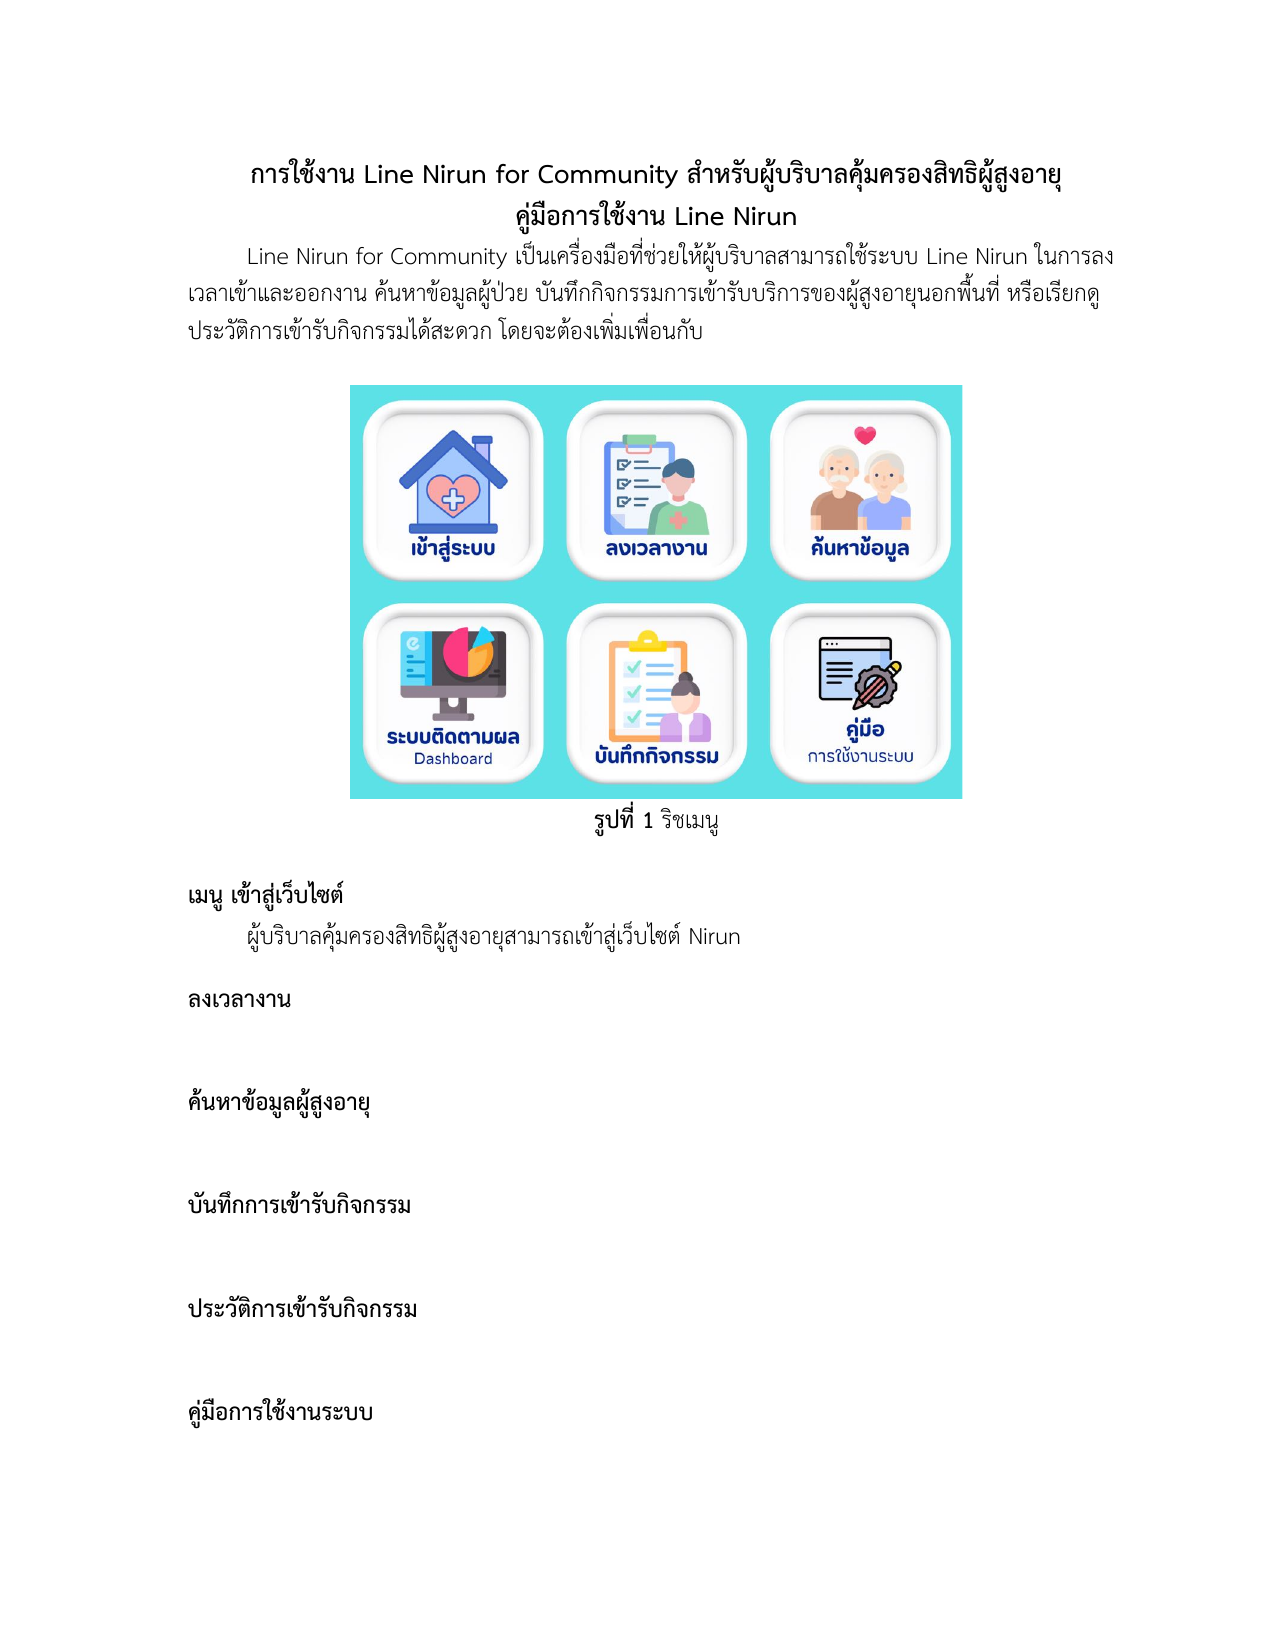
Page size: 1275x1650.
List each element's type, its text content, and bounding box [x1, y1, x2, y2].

text ผู้บริบาลคุ้มครองสิทธิผู้สูงอายุสามารถเข้าสู่เว็บไซต์ Nirun [188, 915, 1125, 953]
subtitle ประวัติการเข้ารับกิจกรรม [188, 1288, 1125, 1326]
text คู่มือการใช้งาน Line Nirun [188, 192, 1125, 235]
picture [350, 385, 963, 799]
subtitle ลงเวลางาน [188, 978, 1125, 1016]
text การใช้งาน Line Nirun for Community สำหรับผู้บริบาลคุ้มครองสิทธิผู้สูงอายุ [188, 150, 1125, 192]
text รูปที่ 1 ริชเมนู [188, 799, 1125, 837]
subtitle เมนู เข้าสู่เว็บไซต์ [188, 874, 1125, 912]
subtitle คู่มือการใช้งานระบบ [188, 1391, 1125, 1429]
subtitle ค้นหาข้อมูลผู้สูงอายุ [188, 1081, 1125, 1119]
subtitle บันทึกการเข้ารับกิจกรรม [188, 1184, 1125, 1222]
text Line Nirun for Community เป็นเครื่องมือที่ช่วยให้ผู้บริบาลสามารถใช้ระบบ Line Nirun ในการลงเวลาเข้าและออกงาน ค้นหาข้อมูลผู้ป่วย บันทึกกิจกรรมการเข้ารับบริการของผู้สูงอายุนอกพื้นที่ หรือเรียกดูประวัติการเข้ารับกิจกรรมได้สะดวก โดยจะต้องเพิ่มเพื่อนกับ [188, 235, 1125, 348]
